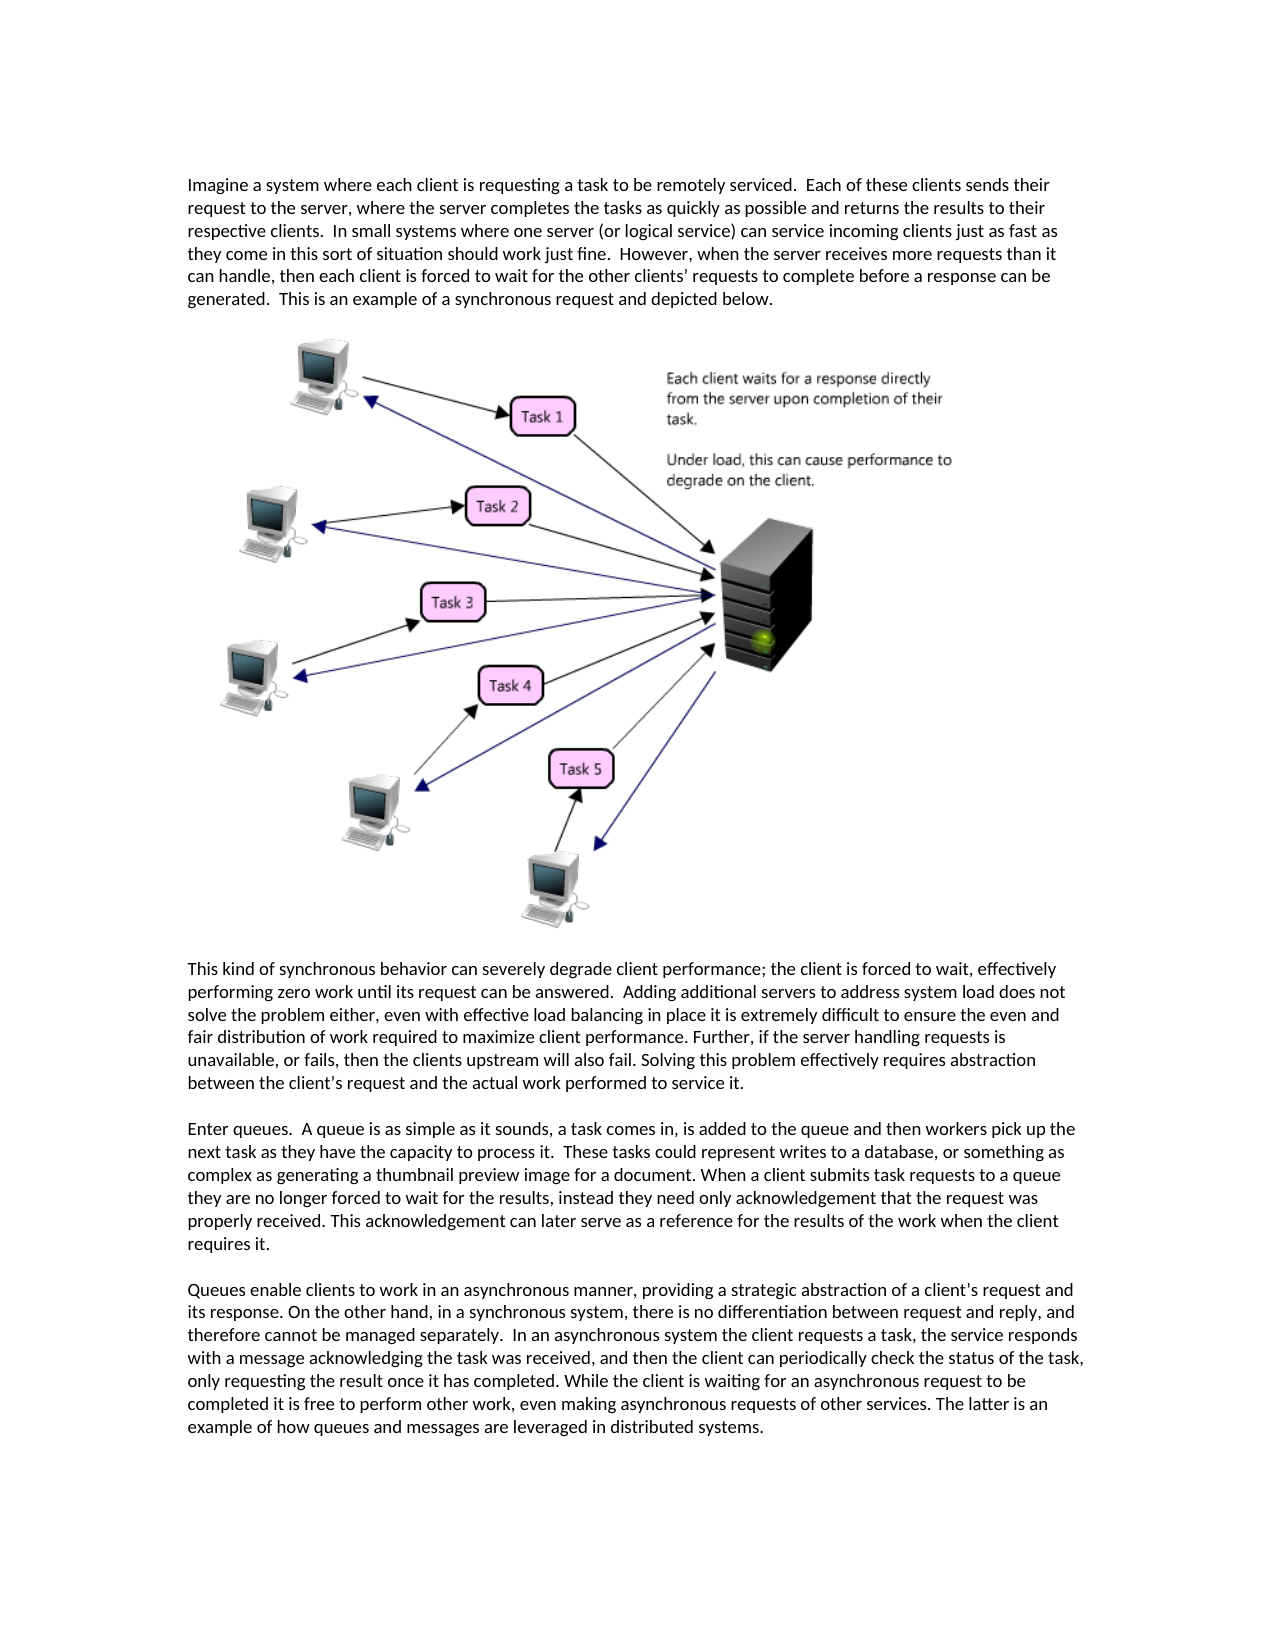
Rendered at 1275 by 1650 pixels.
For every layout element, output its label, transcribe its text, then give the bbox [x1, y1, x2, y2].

text Enter queues. A queue is as simple as it sounds, a task comes in, is added to the queue and then workers pick up the next task as they have the capacity to process it. These tasks could represent writes to a database, or something as complex as generating a thumbnail preview image for a document. When a client submits task requests to a queue they are no longer forced to wait for the results, instead they need only acknowledgement that the request was properly received. This acknowledgement can later serve as a reference for the results of the work when the client requires it. [187, 1117, 1087, 1255]
text Imagine a system where each client is requesting a task to be remotely serviced. Each of these clients sends their request to the server, where the server completes the tasks as quickly as possible and returns the results to their respective clients. In small systems where one server (or logical service) can service incoming clients just as fast as they come in this sort of situation should work just fine. However, when the server receives more requests than it can handle, then each client is forced to wait for the other clients’ requests to complete before a response can be generated. This is an example of a synchronous request and depicted below. [187, 173, 1087, 310]
picture [187, 310, 994, 957]
text Queues enable clients to work in an asynchronous manner, providing a strategic abstraction of a client’s request and its response. On the other hand, in a synchronous system, there is no differentiation between request and reply, and therefore cannot be managed separately. In an asynchronous system the client requests a task, the service responds with a message acknowledging the task was received, and then the client can periodically check the status of the task, only requesting the result once it has completed. While the client is waiting for an asynchronous request to be completed it is free to perform other work, even making asynchronous requests of other services. The latter is an example of how queues and messages are leveraged in distributed systems. [187, 1278, 1087, 1438]
text This kind of synchronous behavior can severely degrade client performance; the client is forced to wait, effectively performing zero work until its request can be answered. Adding additional servers to address system load does not solve the problem either, even with effective load balancing in place it is extremely difficult to ensure the even and fair distribution of work required to maximize client performance. Further, if the server handling requests is unavailable, or fails, then the clients upstream will also fail. Solving this problem effectively requires abstraction between the client’s request and the actual work performed to service it. [187, 957, 1087, 1094]
